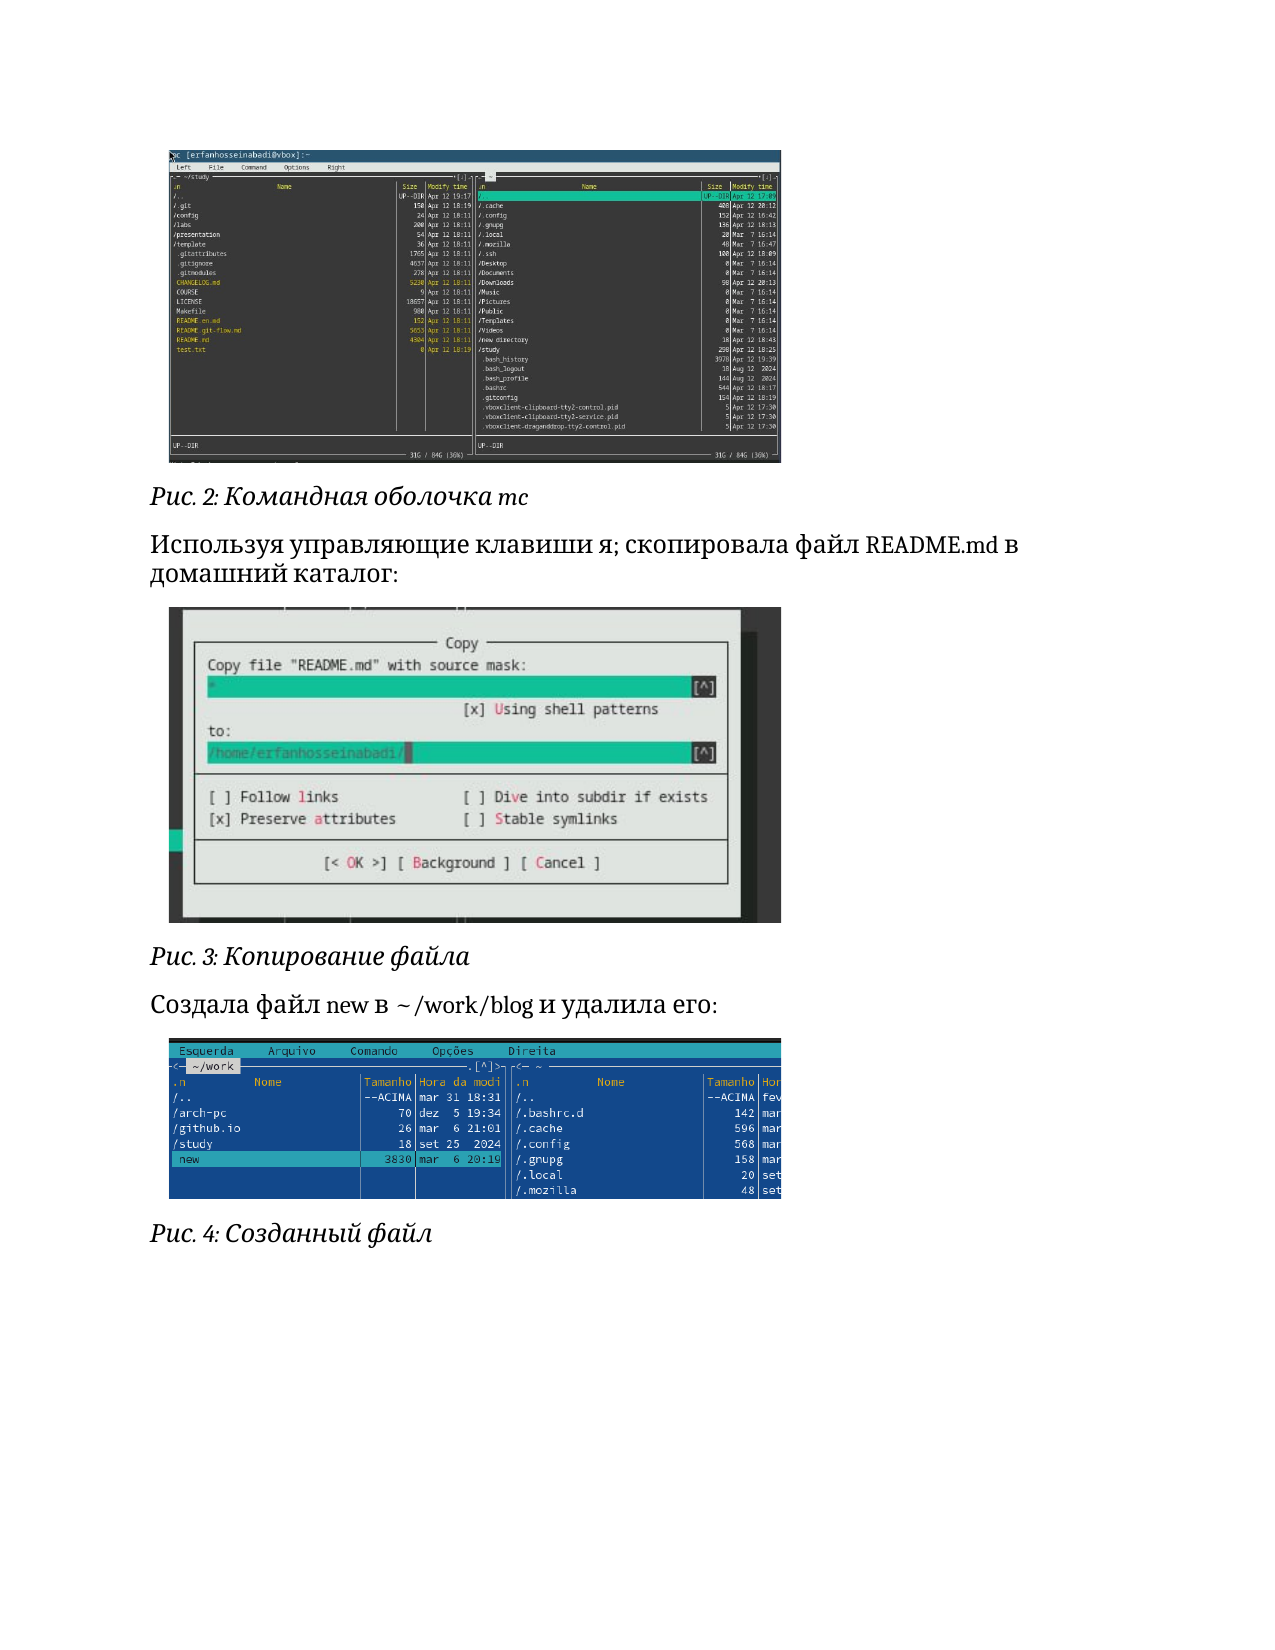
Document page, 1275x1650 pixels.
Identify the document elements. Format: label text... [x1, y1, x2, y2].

text Используя управляющие клавиши я; скопировала файл README.md в домашний каталог: [150, 531, 1125, 588]
picture [168, 1038, 782, 1199]
text Рис. 4: Созданный файл [150, 1220, 1125, 1248]
text Рис. 3: Копирование файла [150, 943, 1125, 972]
picture [168, 607, 782, 923]
text Создала файл new в ~/work/blog и удалила его: [150, 991, 1125, 1019]
picture [168, 150, 782, 463]
text Рис. 2: Командная оболочка mc [150, 483, 1125, 512]
